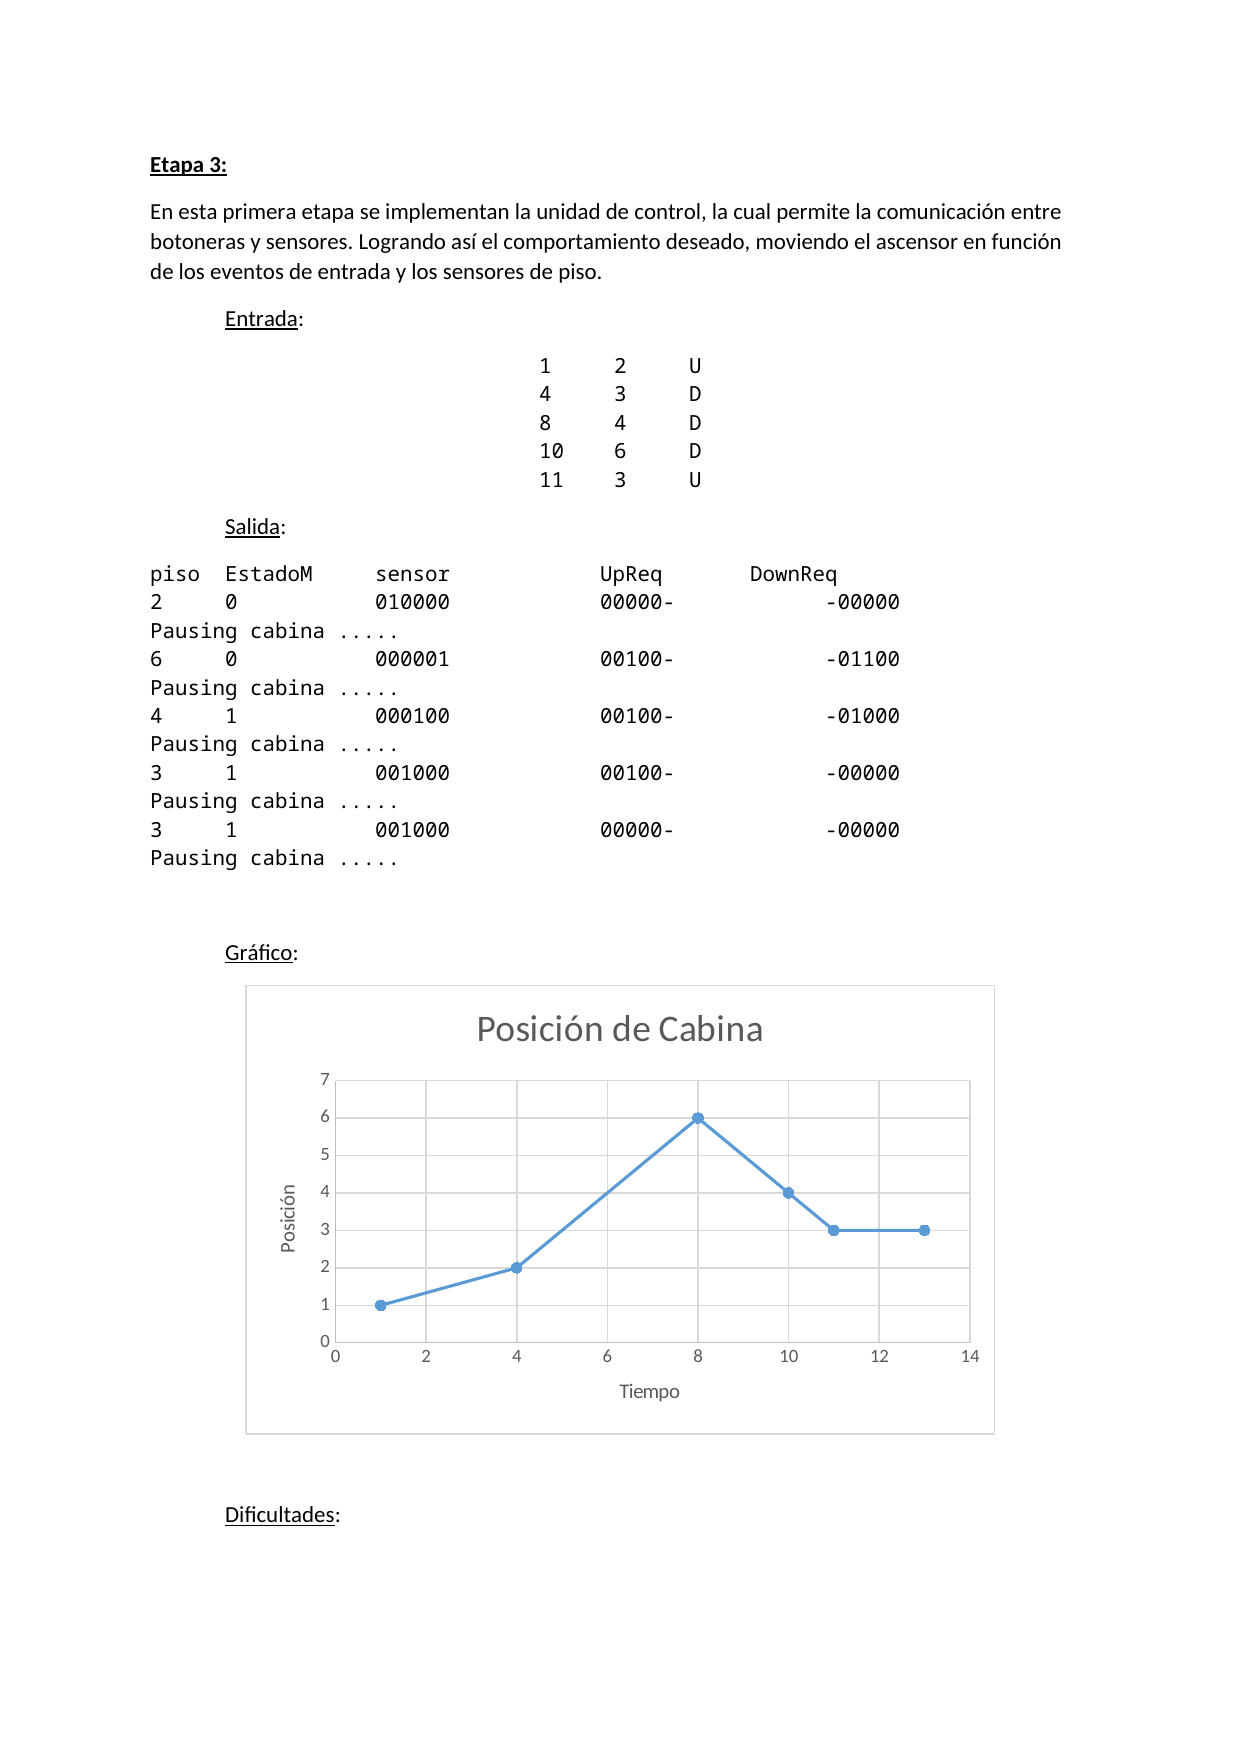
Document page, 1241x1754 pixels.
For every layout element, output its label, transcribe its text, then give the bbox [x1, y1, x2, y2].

text 8 4 D [150, 408, 1090, 436]
text Pausing cabina ..... [150, 616, 1090, 644]
text Pausing cabina ..... [150, 673, 1090, 701]
text 3 1 001000 00000- -00000 [150, 815, 1090, 843]
text 1 2 U [150, 351, 1090, 379]
text 3 1 001000 00100- -00000 [150, 758, 1090, 786]
text 6 0 000001 00100- -01100 [150, 644, 1090, 673]
text Salida: [150, 512, 1090, 540]
text 4 1 000100 00100- -01000 [150, 701, 1090, 729]
text Pausing cabina ..... [150, 786, 1090, 815]
text 10 6 D [150, 436, 1090, 465]
text Entrada: [150, 304, 1090, 332]
text piso EstadoM sensor UpReq DownReq [150, 559, 1090, 587]
text 2 0 010000 00000- -00000 [150, 587, 1090, 616]
text Pausing cabina ..... [150, 843, 1090, 872]
text Gráfico: [150, 938, 1090, 966]
text 11 3 U [150, 465, 1090, 493]
text Dificultades: [150, 1501, 1090, 1528]
text Pausing cabina ..... [150, 729, 1090, 758]
text Etapa 3: [150, 150, 1090, 178]
text 4 3 D [150, 379, 1090, 408]
text En esta primera etapa se implementan la unidad de control, la cual permite la comunicación entre botoneras y sensores. Logrando así el comportamiento deseado, moviendo el ascensor en función de los eventos de entrada y los sensores de piso. [150, 197, 1090, 285]
